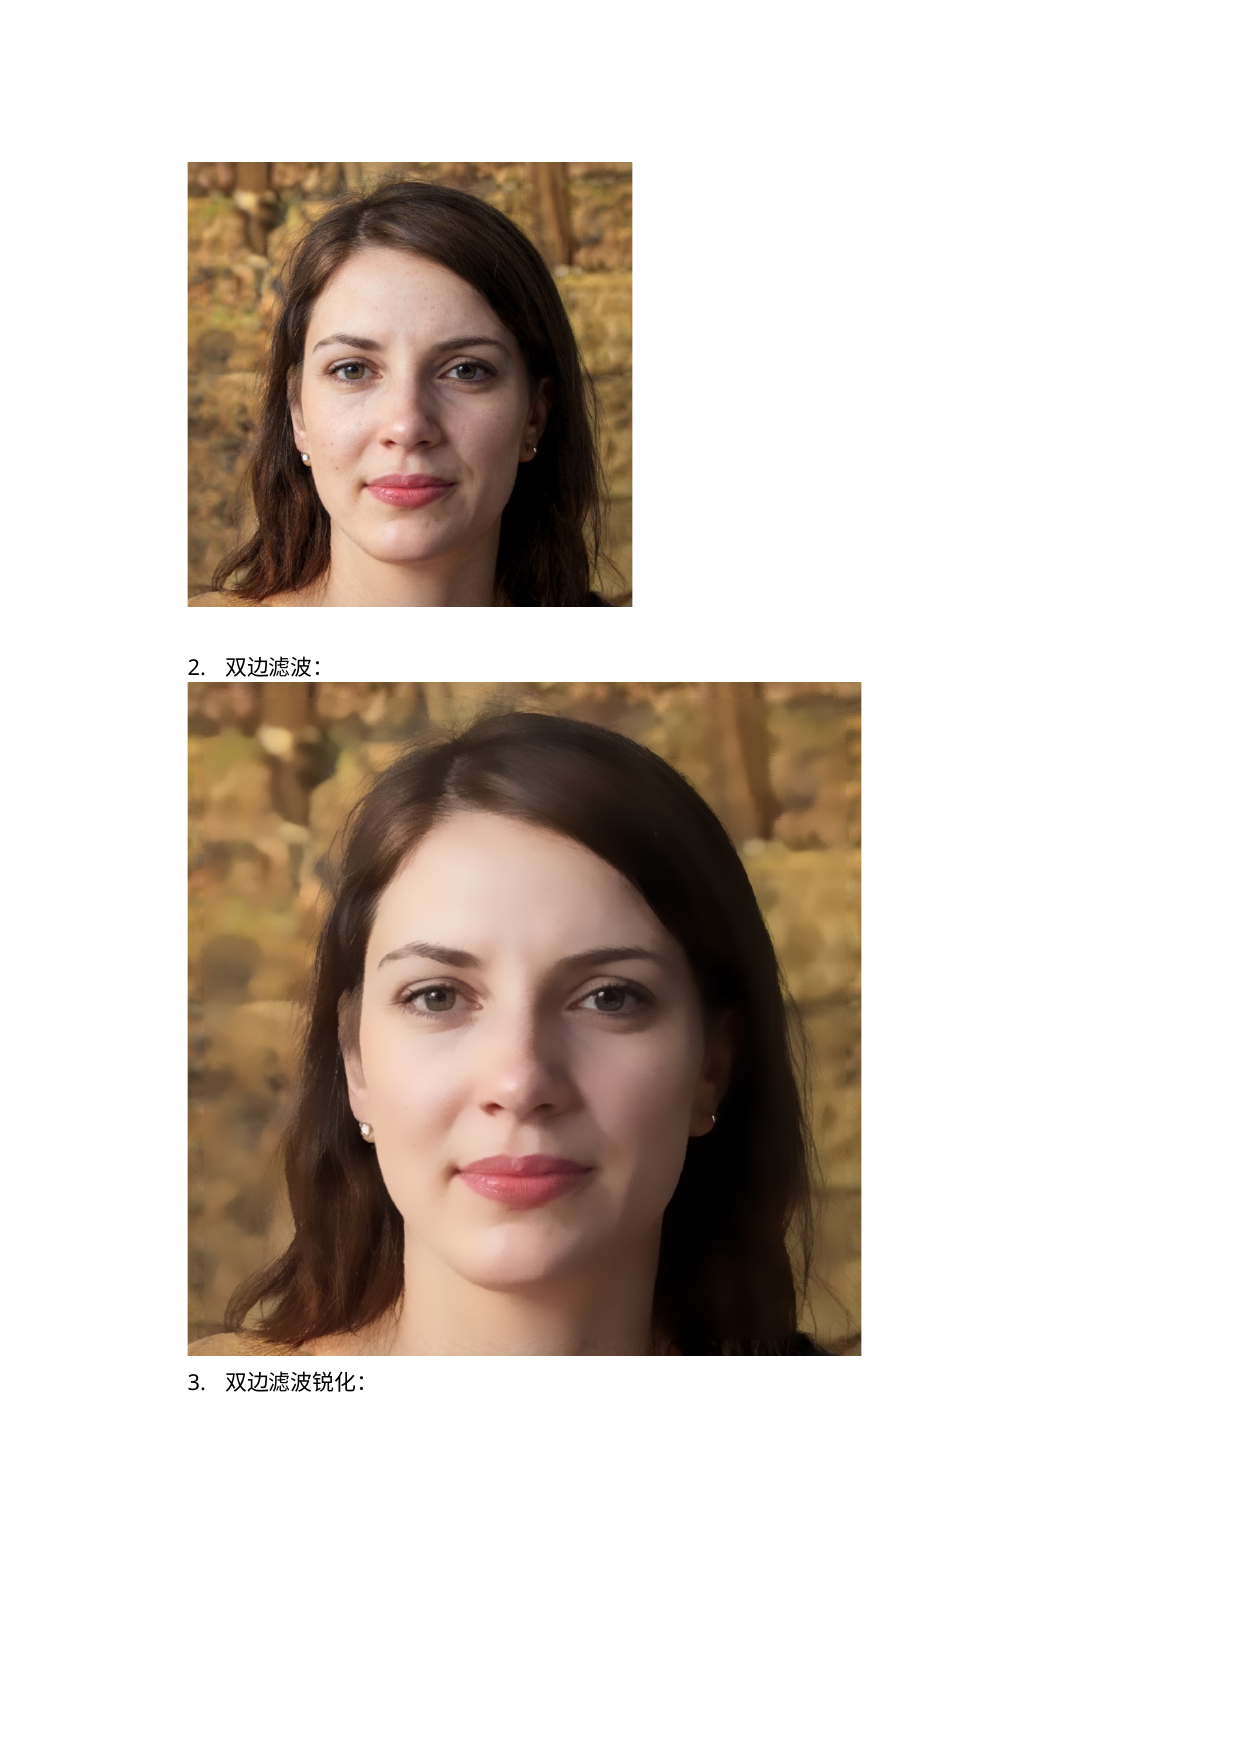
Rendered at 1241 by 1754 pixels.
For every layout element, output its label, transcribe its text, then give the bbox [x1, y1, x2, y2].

list 双边滤波锐化： [187, 1364, 1053, 1397]
list 双边滤波： [187, 649, 1053, 682]
picture [187, 162, 633, 607]
picture [187, 682, 862, 1356]
